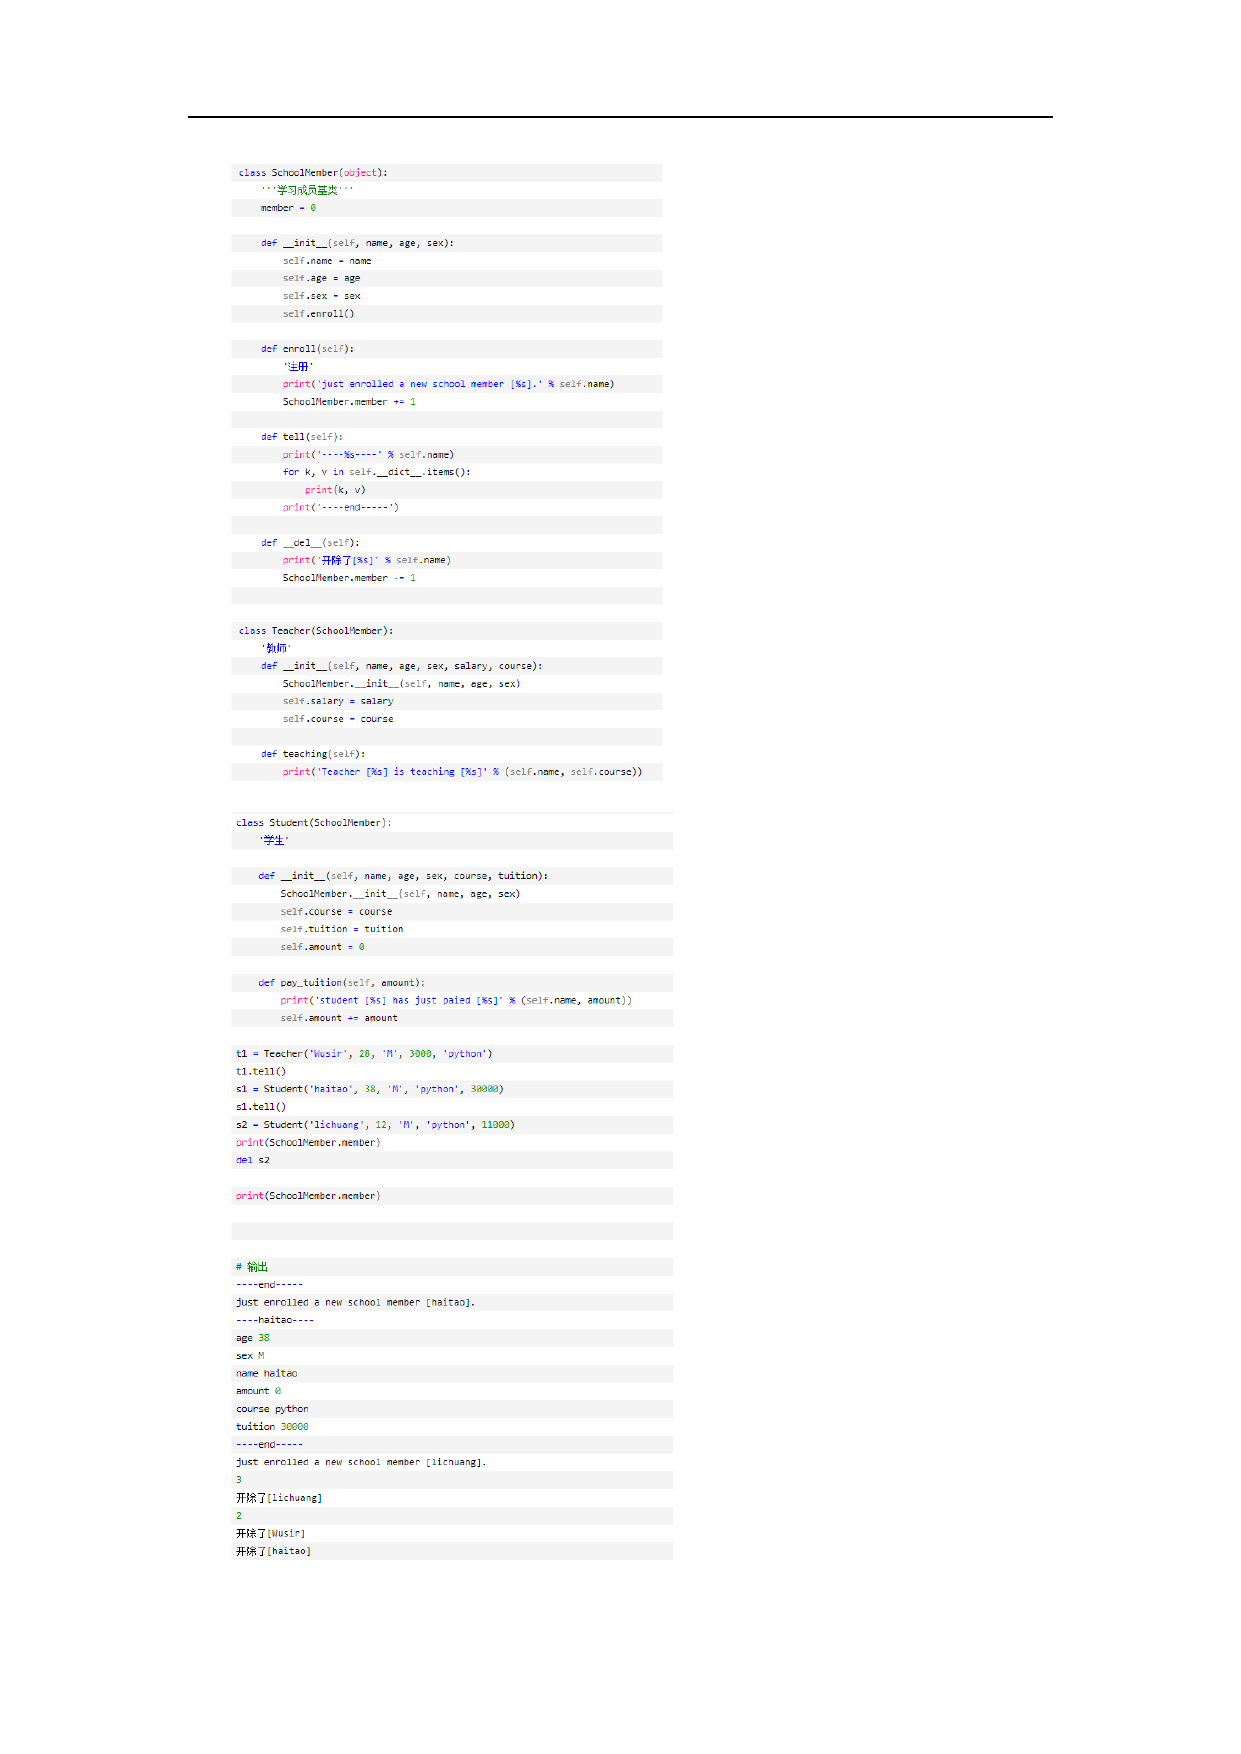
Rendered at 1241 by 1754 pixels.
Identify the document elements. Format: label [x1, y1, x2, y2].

picture [231, 162, 663, 787]
picture [231, 812, 674, 1569]
